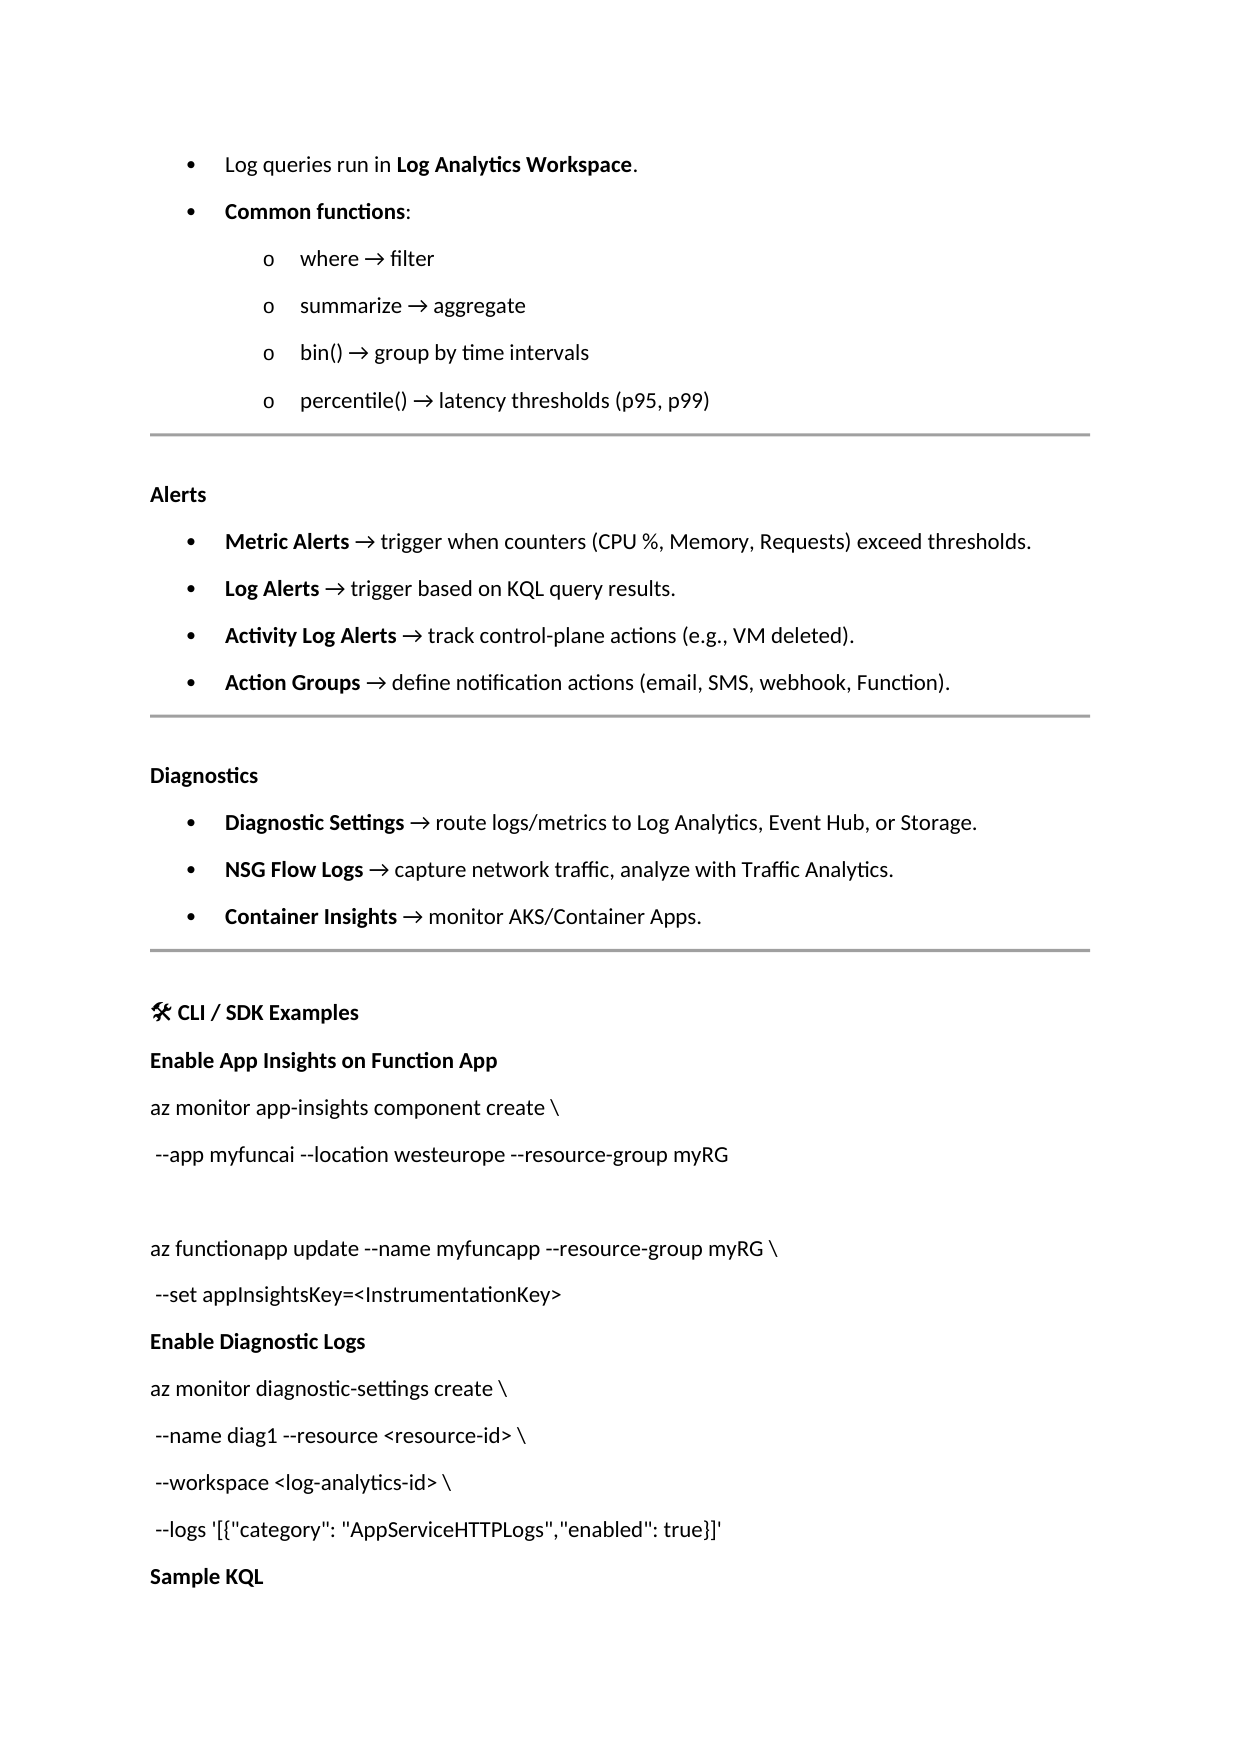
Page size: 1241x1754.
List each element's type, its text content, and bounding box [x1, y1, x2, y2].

list Diagnostic Settings → route logs/metrics to Log Analytics, Event Hub, or Storage. [187, 808, 1090, 836]
text Alerts [150, 480, 1090, 508]
list NSG Flow Logs → capture network traffic, analyze with Traffic Analytics. [187, 855, 1090, 883]
list Container Insights → monitor AKS/Container Apps. [187, 902, 1090, 930]
text --name diag1 --resource <resource-id> \ [150, 1421, 1090, 1449]
text --set appInsightsKey=<InstrumentationKey> [150, 1281, 1090, 1309]
list Common functions: [187, 197, 1090, 225]
list Activity Log Alerts → track control-plane actions (e.g., VM deleted). [187, 621, 1090, 649]
text --logs '[{"category": "AppServiceHTTPLogs","enabled": true}]' [150, 1515, 1090, 1543]
text --app myfuncai --location westeurope --resource-group myRG [150, 1140, 1090, 1168]
text --workspace <log-analytics-id> \ [150, 1468, 1090, 1496]
list where → filter [262, 244, 1090, 272]
text az functionapp update --name myfuncapp --resource-group myRG \ [150, 1234, 1090, 1262]
text Enable Diagnostic Logs [150, 1327, 1090, 1356]
list Metric Alerts → trigger when counters (CPU %, Memory, Requests) exceed thresholds. [187, 527, 1090, 555]
list Log Alerts → trigger based on KQL query results. [187, 574, 1090, 602]
text az monitor diagnostic-settings create \ [150, 1374, 1090, 1402]
text Sample KQL [150, 1562, 1090, 1590]
text Diagnostics [150, 761, 1090, 789]
text 🛠 CLI / SDK Examples [150, 996, 1090, 1027]
list bin() → group by time intervals [262, 338, 1090, 367]
text Enable App Insights on Function App [150, 1046, 1090, 1074]
list Action Groups → define notification actions (email, SMS, webhook, Function). [187, 668, 1090, 696]
list Log queries run in Log Analytics Workspace. [187, 150, 1090, 178]
list percentile() → latency thresholds (p95, p99) [262, 386, 1090, 414]
list summarize → aggregate [262, 291, 1090, 320]
text az monitor app-insights component create \ [150, 1093, 1090, 1121]
